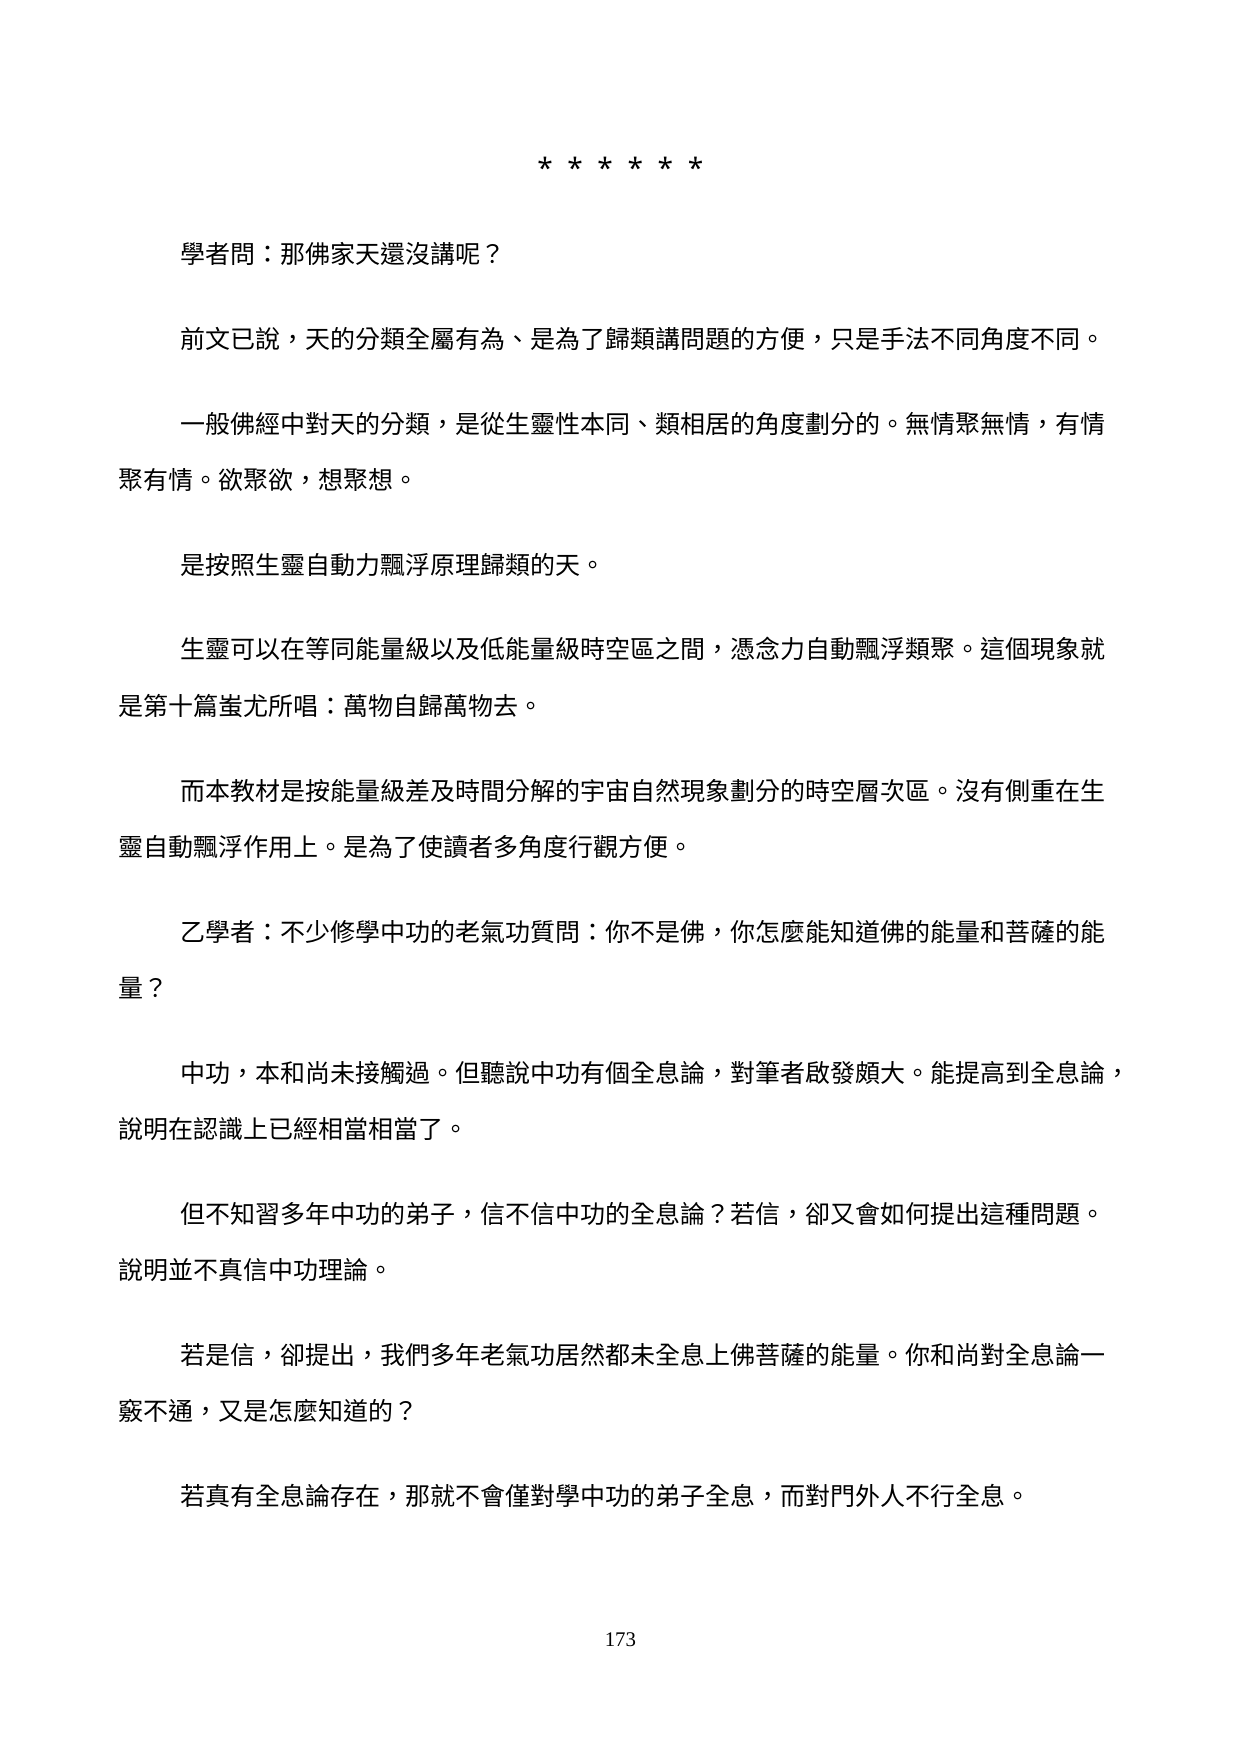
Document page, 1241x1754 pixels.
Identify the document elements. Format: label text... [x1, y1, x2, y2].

text 而本教材是按能量級差及時間分解的宇宙自然現象劃分的時空層次區。沒有側重在生靈自動飄浮作用上。是為了使讀者多角度行觀方便。 [118, 770, 1122, 864]
text 若真有全息論存在，那就不會僅對學中功的弟子全息，而對門外人不行全息。 [118, 1476, 1122, 1513]
text 乙學者：不少修學中功的老氣功質問：你不是佛，你怎麼能知道佛的能量和菩薩的能量？ [118, 911, 1122, 1005]
text 一般佛經中對天的分類，是從生靈性本同、類相居的角度劃分的。無情聚無情，有情聚有情。欲聚欲，想聚想。 [118, 403, 1122, 497]
text 但不知習多年中功的弟子，信不信中功的全息論？若信，卻又會如何提出這種問題。說明並不真信中功理論。 [118, 1193, 1122, 1287]
text 前文已說，天的分類全屬有為、是為了歸類講問題的方便，只是手法不同角度不同。 [118, 319, 1122, 356]
text 中功，本和尚未接觸過。但聽說中功有個全息論，對筆者啟發頗大。能提高到全息論，說明在認識上已經相當相當了。 [118, 1052, 1122, 1146]
text 是按照生靈自動力飄浮原理歸類的天。 [118, 544, 1122, 582]
text 學者問：那佛家天還沒講呢？ [118, 234, 1122, 271]
text 若是信，卻提出，我們多年老氣功居然都未全息上佛菩薩的能量。你和尚對全息論一竅不通，又是怎麼知道的？ [118, 1334, 1122, 1428]
text * * * * * * [118, 130, 1122, 205]
text 生靈可以在等同能量級以及低能量級時空區之間，憑念力自動飄浮類聚。這個現象就是第十篇蚩尤所唱：萬物自歸萬物去。 [118, 629, 1122, 723]
